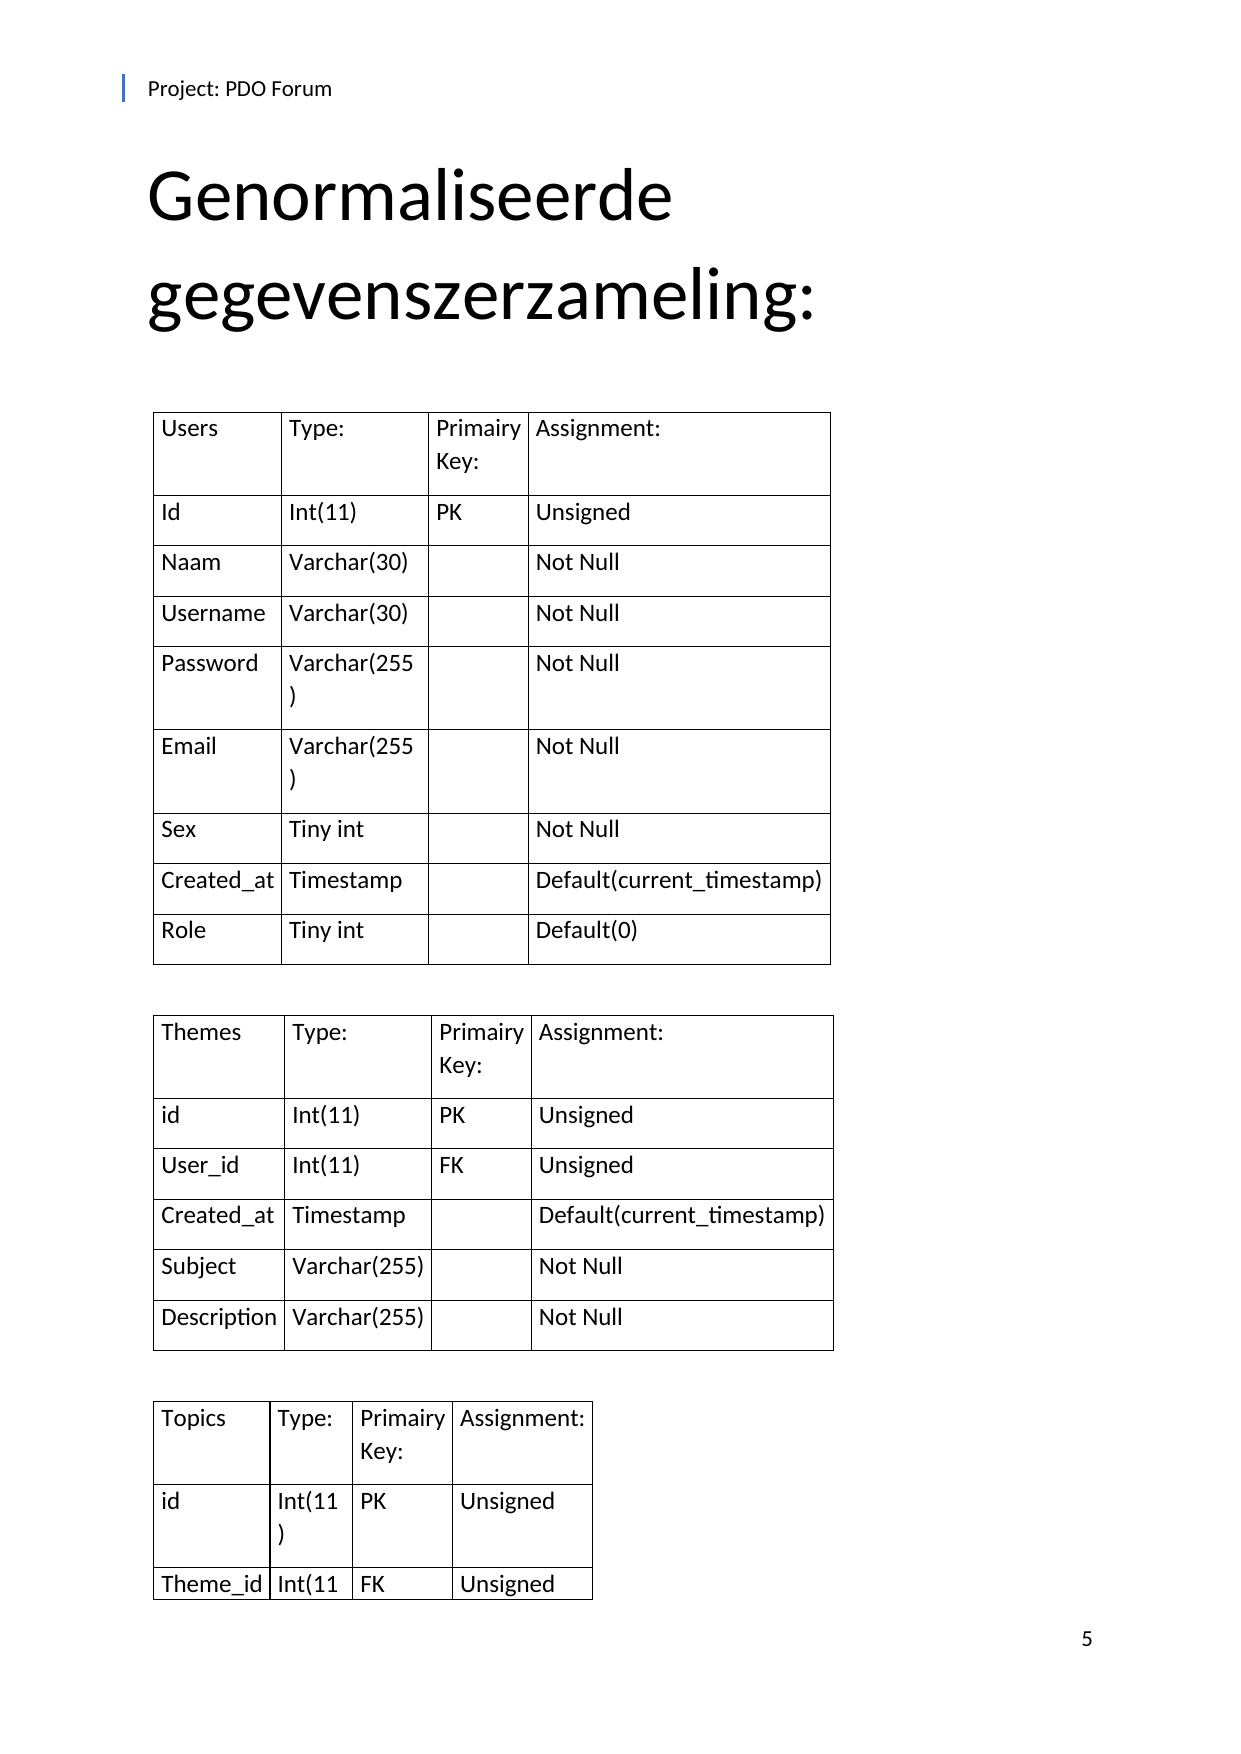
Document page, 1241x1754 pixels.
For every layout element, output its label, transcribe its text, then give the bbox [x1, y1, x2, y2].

table_cell Unsigned [453, 1568, 592, 1599]
table_header Users [154, 413, 281, 495]
table_cell Sex [154, 814, 281, 863]
table_cell [429, 915, 528, 964]
table_cell [429, 814, 528, 863]
table_cell Created_at [154, 864, 281, 914]
table_cell Int(11) [271, 1568, 352, 1599]
table_cell PK [432, 1099, 531, 1148]
table_cell [429, 597, 528, 646]
table_header Primairy Key: [432, 1016, 531, 1098]
table_cell Not Null [532, 1301, 833, 1350]
table_cell User_id [154, 1149, 284, 1199]
table_cell Role [154, 915, 281, 964]
table_cell id [154, 1485, 269, 1567]
table_cell Not Null [529, 597, 830, 646]
table_cell Timestamp [285, 1200, 431, 1249]
table_cell Varchar(255) [285, 1301, 431, 1350]
table_header Assignment: [529, 413, 830, 495]
table_cell Not Null [529, 647, 830, 729]
table_cell [429, 546, 528, 596]
table_cell Varchar(255) [285, 1250, 431, 1300]
table_cell Varchar(255) [282, 730, 428, 813]
table_cell id [154, 1099, 284, 1148]
table_header Assignment: [532, 1016, 833, 1098]
table_cell Password [154, 647, 281, 729]
table_cell Varchar(30) [282, 597, 428, 646]
table_cell PK [429, 496, 528, 545]
table_header Type: [282, 413, 428, 495]
table_cell Created_at [154, 1200, 284, 1249]
table_cell Subject [154, 1250, 284, 1300]
table_cell [432, 1250, 531, 1300]
table_header Primairy Key: [353, 1402, 452, 1484]
table_cell [429, 647, 528, 729]
table_cell PK [353, 1485, 452, 1567]
table_cell Default(0) [529, 915, 830, 964]
table_cell Email [154, 730, 281, 813]
text Genormaliseerde gegevenszerzameling: [148, 148, 1093, 338]
table_cell Int(11) [285, 1149, 431, 1199]
table_header Topics [154, 1402, 269, 1484]
table_cell Not Null [529, 730, 830, 813]
table_cell [432, 1200, 531, 1249]
table_header Primairy Key: [429, 413, 528, 495]
table_cell Default(current_timestamp) [529, 864, 830, 914]
table_cell Int(11) [271, 1485, 352, 1567]
table_cell Not Null [532, 1250, 833, 1300]
table_cell [429, 730, 528, 813]
table_header Type: [271, 1402, 352, 1484]
table_header Assignment: [453, 1402, 592, 1484]
table_cell Not Null [529, 814, 830, 863]
table_cell FK [432, 1149, 531, 1199]
table_cell Description [154, 1301, 284, 1350]
table_cell Tiny int [282, 915, 428, 964]
table_cell [432, 1301, 531, 1350]
table_cell Unsigned [453, 1485, 592, 1567]
table_cell Int(11) [282, 496, 428, 545]
table_cell Varchar(30) [282, 546, 428, 596]
table_cell Int(11) [285, 1099, 431, 1148]
table_cell Default(current_timestamp) [532, 1200, 833, 1249]
table_cell FK [353, 1568, 452, 1599]
table_cell [429, 864, 528, 914]
table_cell Unsigned [532, 1099, 833, 1148]
table_cell Id [154, 496, 281, 545]
table_cell Theme_id [154, 1568, 269, 1599]
table_cell Varchar(255) [282, 647, 428, 729]
table_cell Naam [154, 546, 281, 596]
table_cell Tiny int [282, 814, 428, 863]
table_cell Unsigned [529, 496, 830, 545]
table_header Themes [154, 1016, 284, 1098]
table_cell Timestamp [282, 864, 428, 914]
table_cell Not Null [529, 546, 830, 596]
table_cell Unsigned [532, 1149, 833, 1199]
table_cell Username [154, 597, 281, 646]
table_header Type: [285, 1016, 431, 1098]
